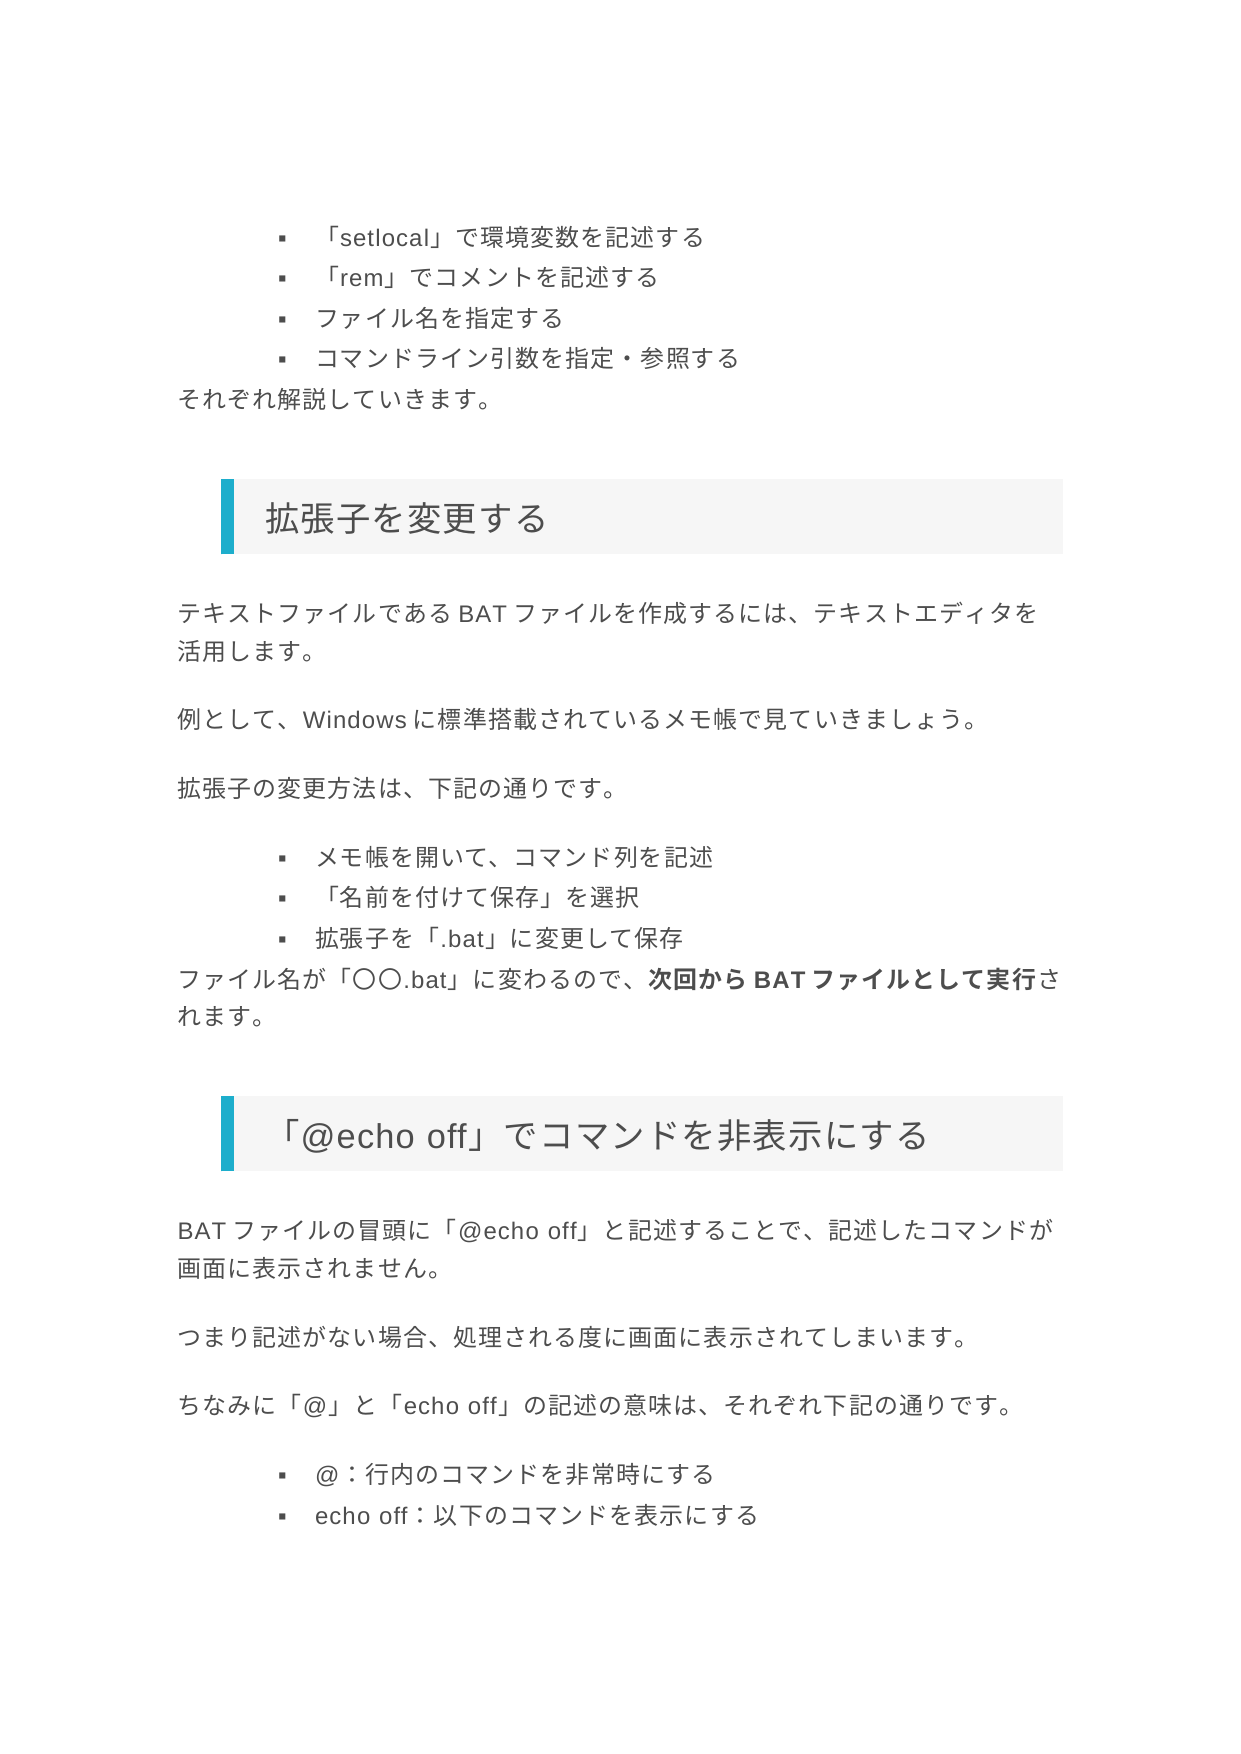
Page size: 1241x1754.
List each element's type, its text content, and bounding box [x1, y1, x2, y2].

list 「rem」でコメントを記述する [277, 257, 1026, 295]
text BATファイルの冒頭に「@echo off」と記述することで、記述したコマンドが画面に表示されません。 [177, 1211, 1063, 1286]
list 「名前を付けて保存」を選択 [277, 878, 1026, 915]
list 拡張子を「.bat」に変更して保存 [277, 918, 1026, 956]
text ファイル名が「〇〇.bat」に変わるので、次回からBATファイルとして実行されます。 [177, 959, 1063, 1034]
text テキストファイルであるBATファイルを作成するには、テキストエディタを活用します。 [177, 593, 1063, 668]
subtitle 拡張子を変更する [234, 479, 1063, 554]
list メモ帳を開いて、コマンド列を記述 [277, 837, 1026, 874]
subtitle 「@echo off」でコマンドを非表示にする [234, 1096, 1063, 1171]
list ファイル名を指定する [277, 298, 1026, 336]
list コマンドライン引数を指定・参照する [277, 339, 1026, 376]
text 例として、Windowsに標準搭載されているメモ帳で見ていきましょう。 [177, 699, 1063, 737]
text 拡張子の変更方法は、下記の通りです。 [177, 768, 1063, 806]
list 「setlocal」で環境変数を記述する [277, 217, 1026, 254]
text ちなみに「@」と「echo off」の記述の意味は、それぞれ下記の通りです。 [177, 1386, 1063, 1423]
list echo off：以下のコマンドを表示にする [277, 1495, 1026, 1532]
text それぞれ解説していきます。 [177, 379, 1063, 417]
list @：行内のコマンドを非常時にする [277, 1454, 1026, 1492]
text つまり記述がない場合、処理される度に画面に表示されてしまいます。 [177, 1317, 1063, 1354]
